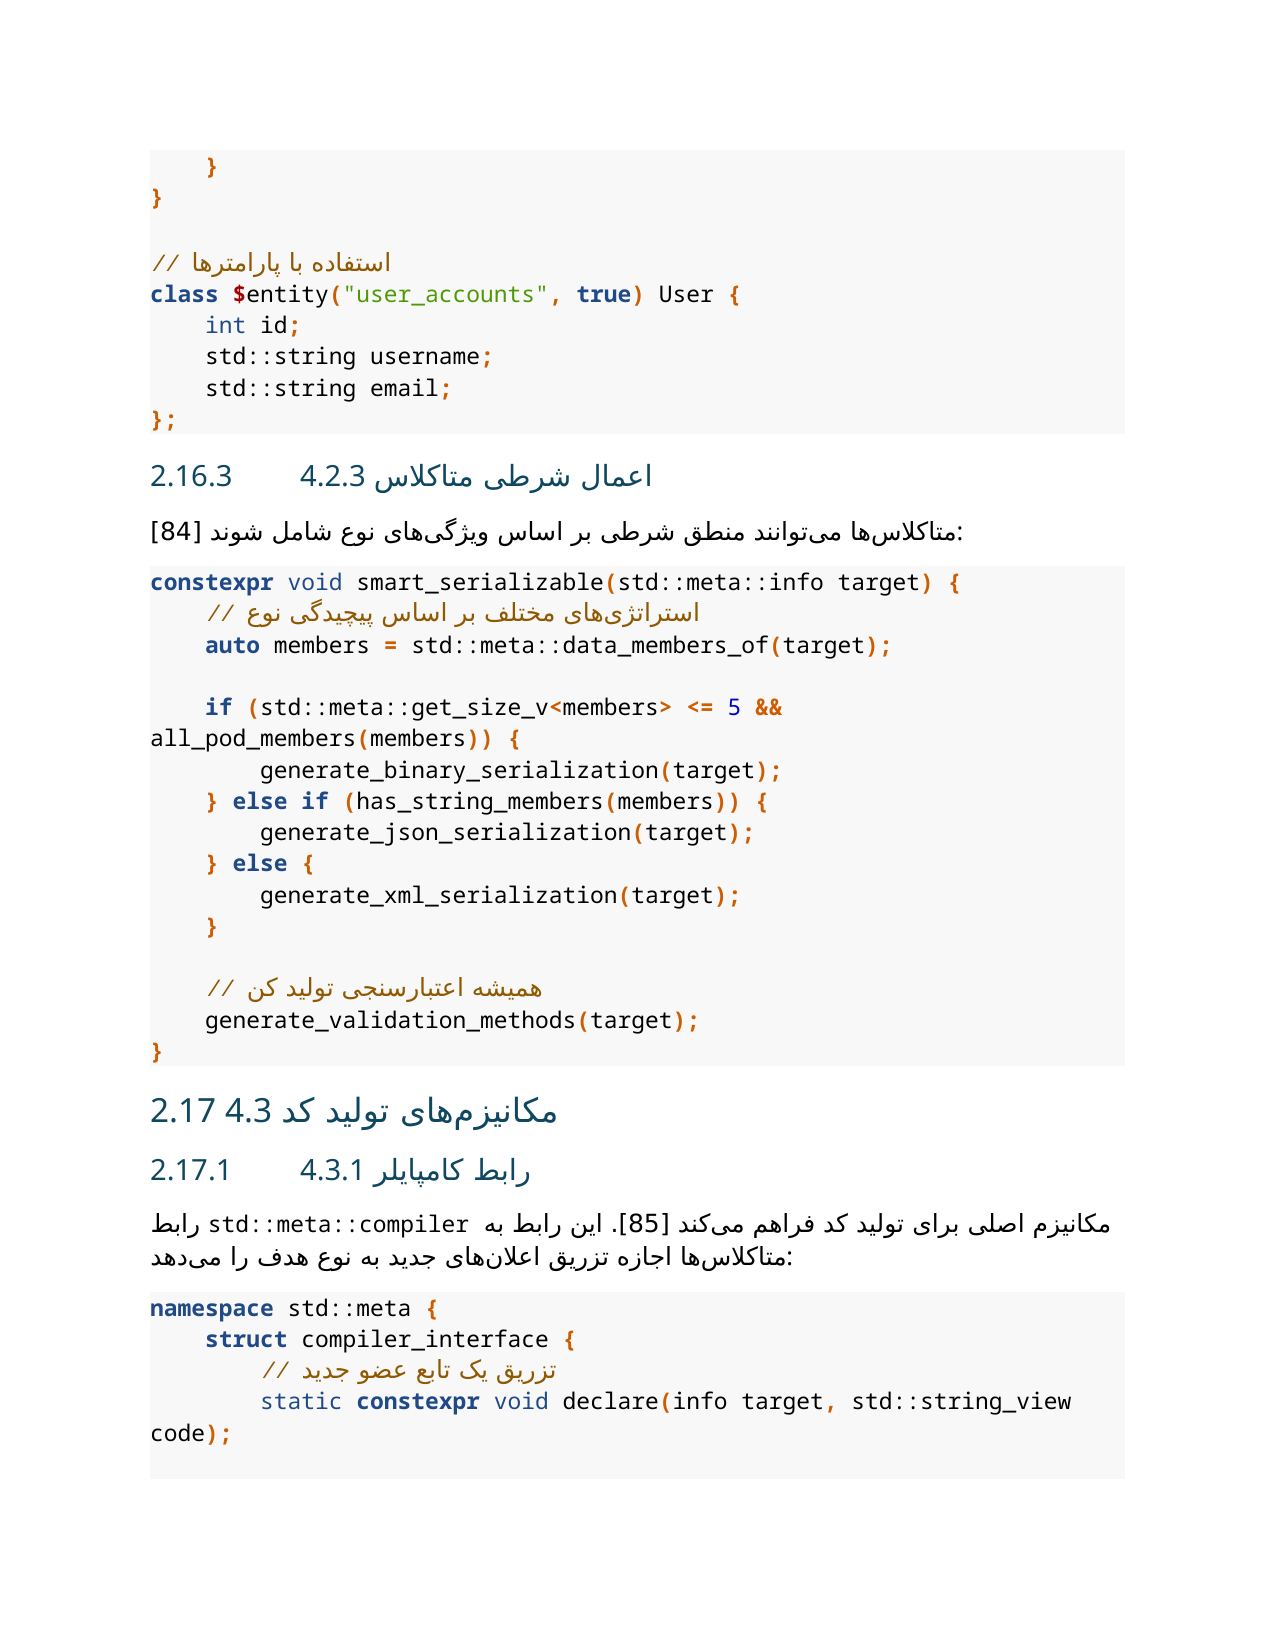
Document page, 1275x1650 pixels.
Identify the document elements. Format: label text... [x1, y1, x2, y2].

subtitle 2.17.1 4.3.1 رابط کامپایلر [150, 1149, 1125, 1189]
subtitle 2.17 4.3 مکانیزم‌های تولید کد [150, 1087, 1125, 1132]
text constexpr void smart_serializable(std::meta::info target) { // استراتژی‌های مختلف بر اساس پیچیدگی نوع auto members = std::meta::data_members_of(target); if (std::meta::get_size_v<members> <= 5 && all_pod_members(members)) { generate_binary_serialization(target); } else if (has_string_members(members)) { generate_json_serialization(target); } else { generate_xml_serialization(target); } // همیشه اعتبارسنجی تولید کن generate_validation_methods(target); } [150, 566, 1125, 1066]
text رابط std::meta::compiler مکانیزم اصلی برای تولید کد فراهم می‌کند [85]. این رابط به متاکلاس‌ها اجازه تزریق اعلان‌های جدید به نوع هدف را می‌دهد: [150, 1207, 1125, 1273]
text متاکلاس‌ها می‌توانند منطق شرطی بر اساس ویژگی‌های نوع شامل شوند [84]: [150, 513, 1125, 547]
subtitle 2.16.3 4.2.3 اعمال شرطی متاکلاس [150, 455, 1125, 494]
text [150, 1292, 1125, 1479]
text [150, 150, 1125, 434]
